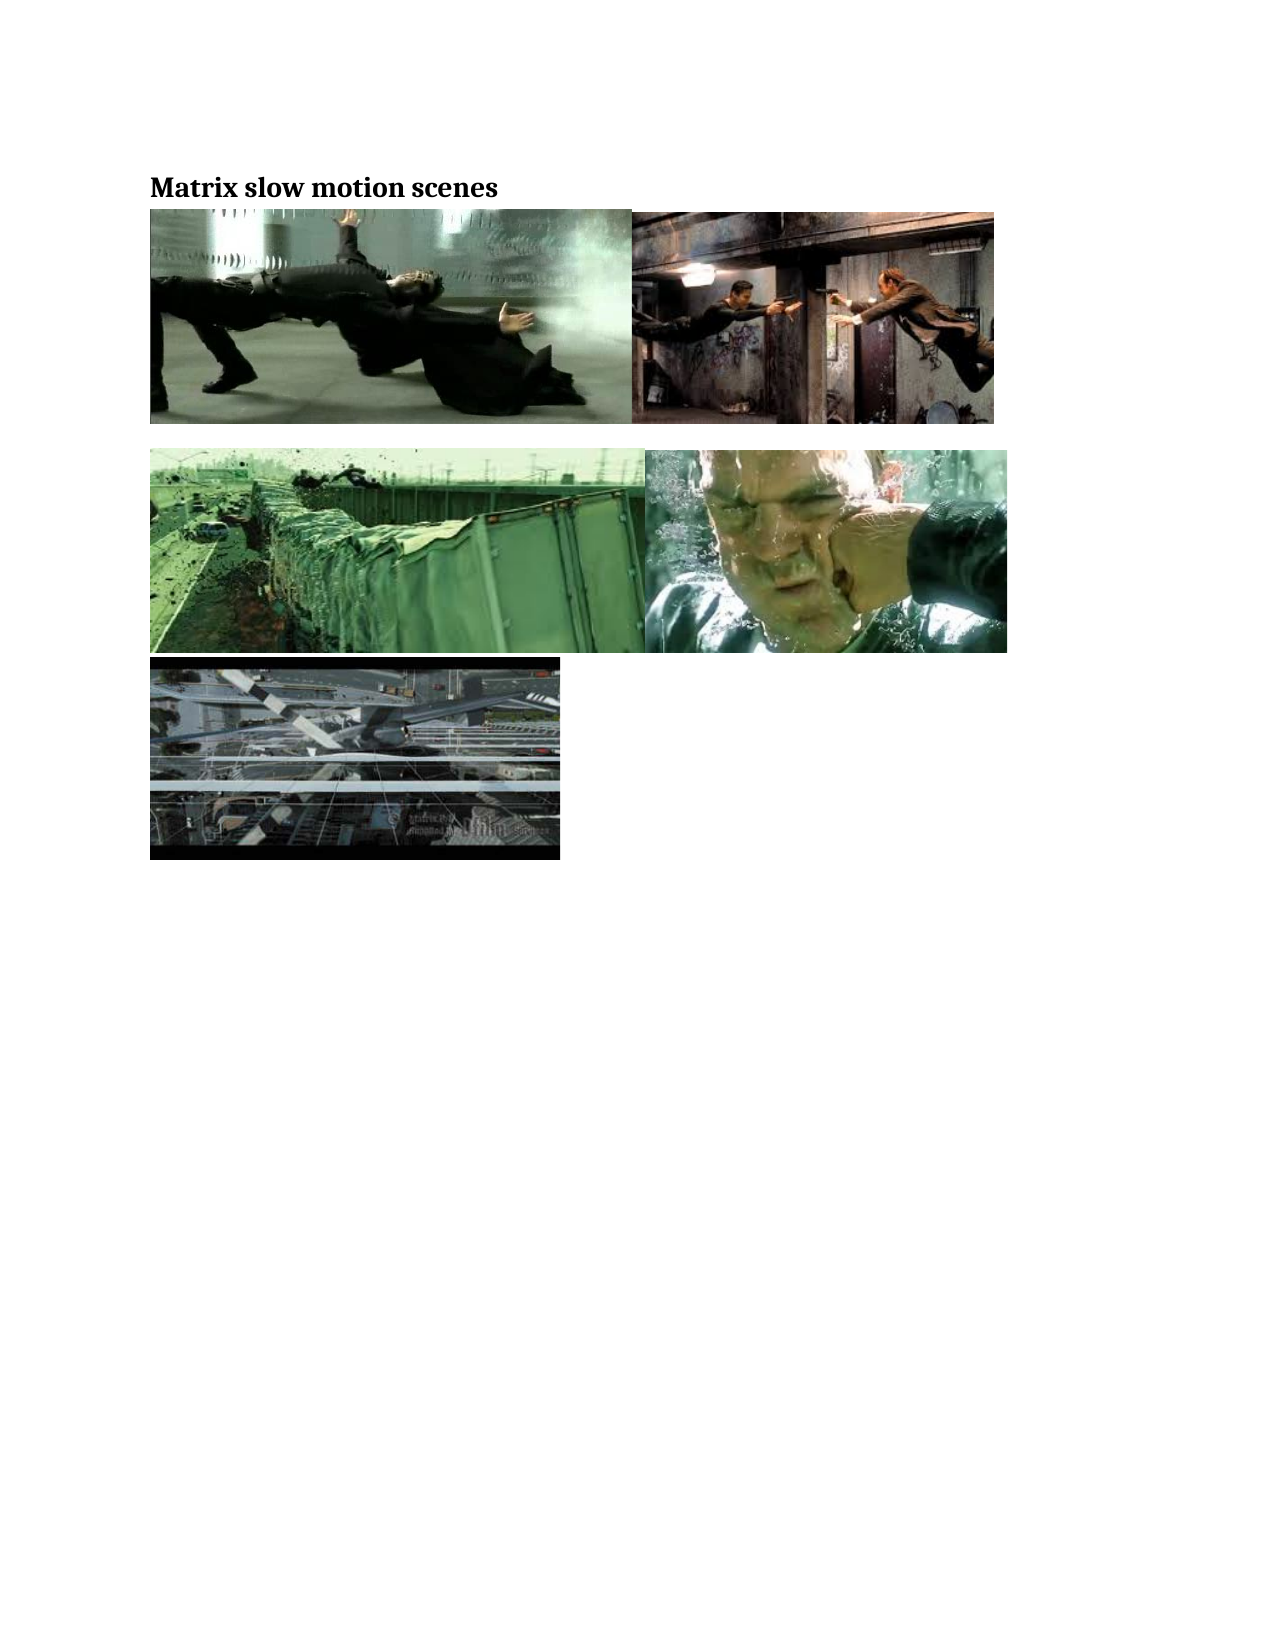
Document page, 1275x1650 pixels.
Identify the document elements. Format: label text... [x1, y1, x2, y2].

picture [150, 448, 1008, 653]
picture [150, 657, 561, 860]
picture [150, 209, 994, 424]
subtitle Matrix slow motion scenes [150, 171, 1125, 204]
